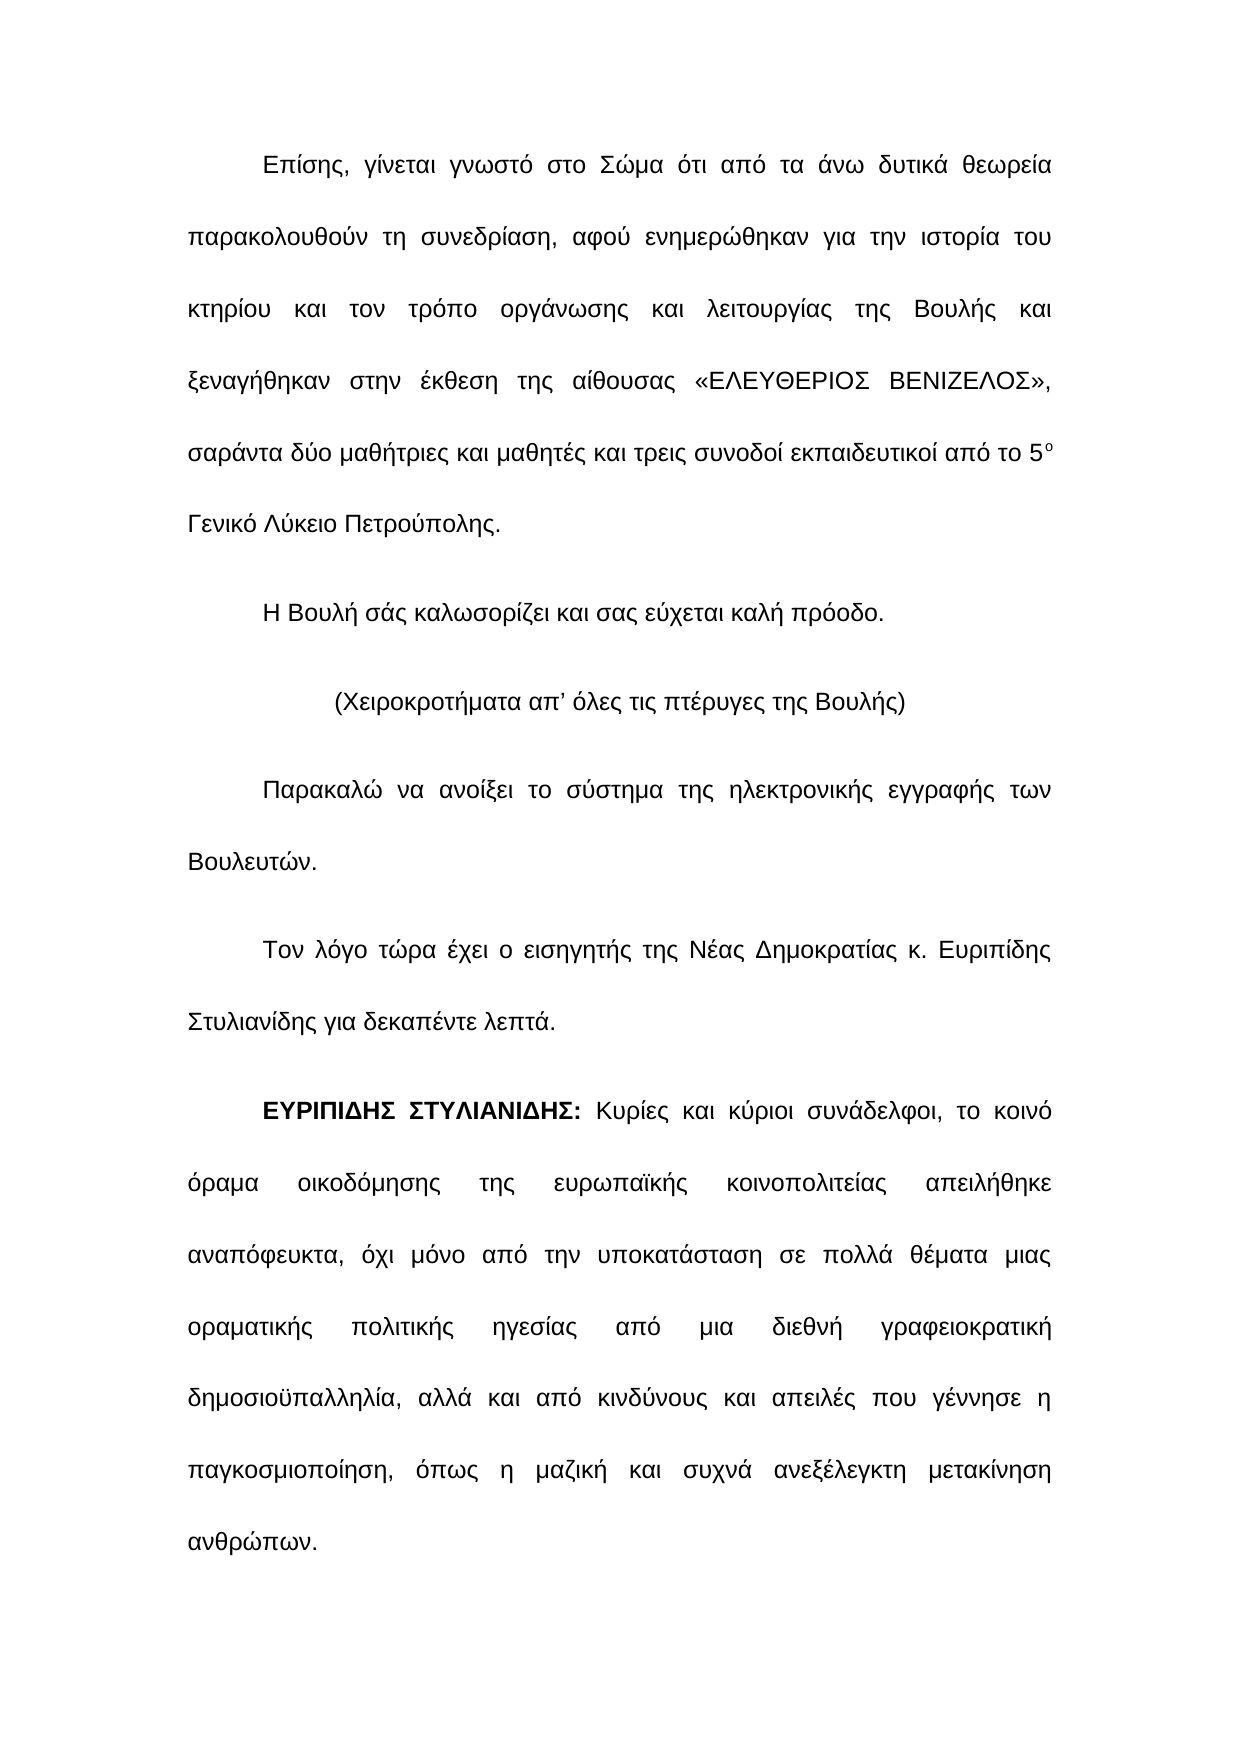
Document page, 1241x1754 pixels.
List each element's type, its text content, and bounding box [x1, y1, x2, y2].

text (Χειροκροτήματα απ’ όλες τις πτέρυγες της Βουλής) [187, 686, 1053, 715]
text Τον λόγο τώρα έχει ο εισηγητής της Νέας Δημοκρατίας κ. Ευριπίδης Στυλιανίδης για δεκαπέντε λεπτά. [187, 935, 1053, 1036]
text Παρακαλώ να ανοίξει το σύστημα της ηλεκτρονικής εγγραφής των Βουλευτών. [187, 775, 1053, 876]
text Η Βουλή σάς καλωσορίζει και σας εύχεται καλή πρόοδο. [187, 598, 1053, 627]
text ΕΥΡΙΠΙΔΗΣ ΣΤΥΛΙΑΝΙΔΗΣ: Κυρίες και κύριοι συνάδελφοι, το κοινό όραμα οικοδόμησης της ευρωπαϊκής κοινοπολιτείας απειλήθηκε αναπόφευκτα, όχι μόνο από την υποκατάσταση σε πολλά θέματα μιας οραματικής πολιτικής ηγεσίας από μια διεθνή γραφειοκρατική δημοσιοϋπαλληλία, αλλά και από κινδύνους και απειλές που γέννησε η παγκοσμιοποίηση, όπως η μαζική και συχνά ανεξέλεγκτη μετακίνηση ανθρώπων. [187, 1096, 1053, 1556]
text Επίσης, γίνεται γνωστό στο Σώμα ότι από τα άνω δυτικά θεωρεία παρακολουθούν τη συνεδρίαση, αφού ενημερώθηκαν για την ιστορία του κτηρίου και τον τρόπο οργάνωσης και λειτουργίας της Βουλής και ξεναγήθηκαν στην έκθεση της αίθουσας «ΕΛΕΥΘΕΡΙΟΣ ΒΕΝΙΖΕΛΟΣ», σαράντα δύο μαθήτριες και μαθητές και τρεις συνοδοί εκπαιδευτικοί από το 5ο Γενικό Λύκειο Πετρούπολης. [187, 150, 1053, 538]
